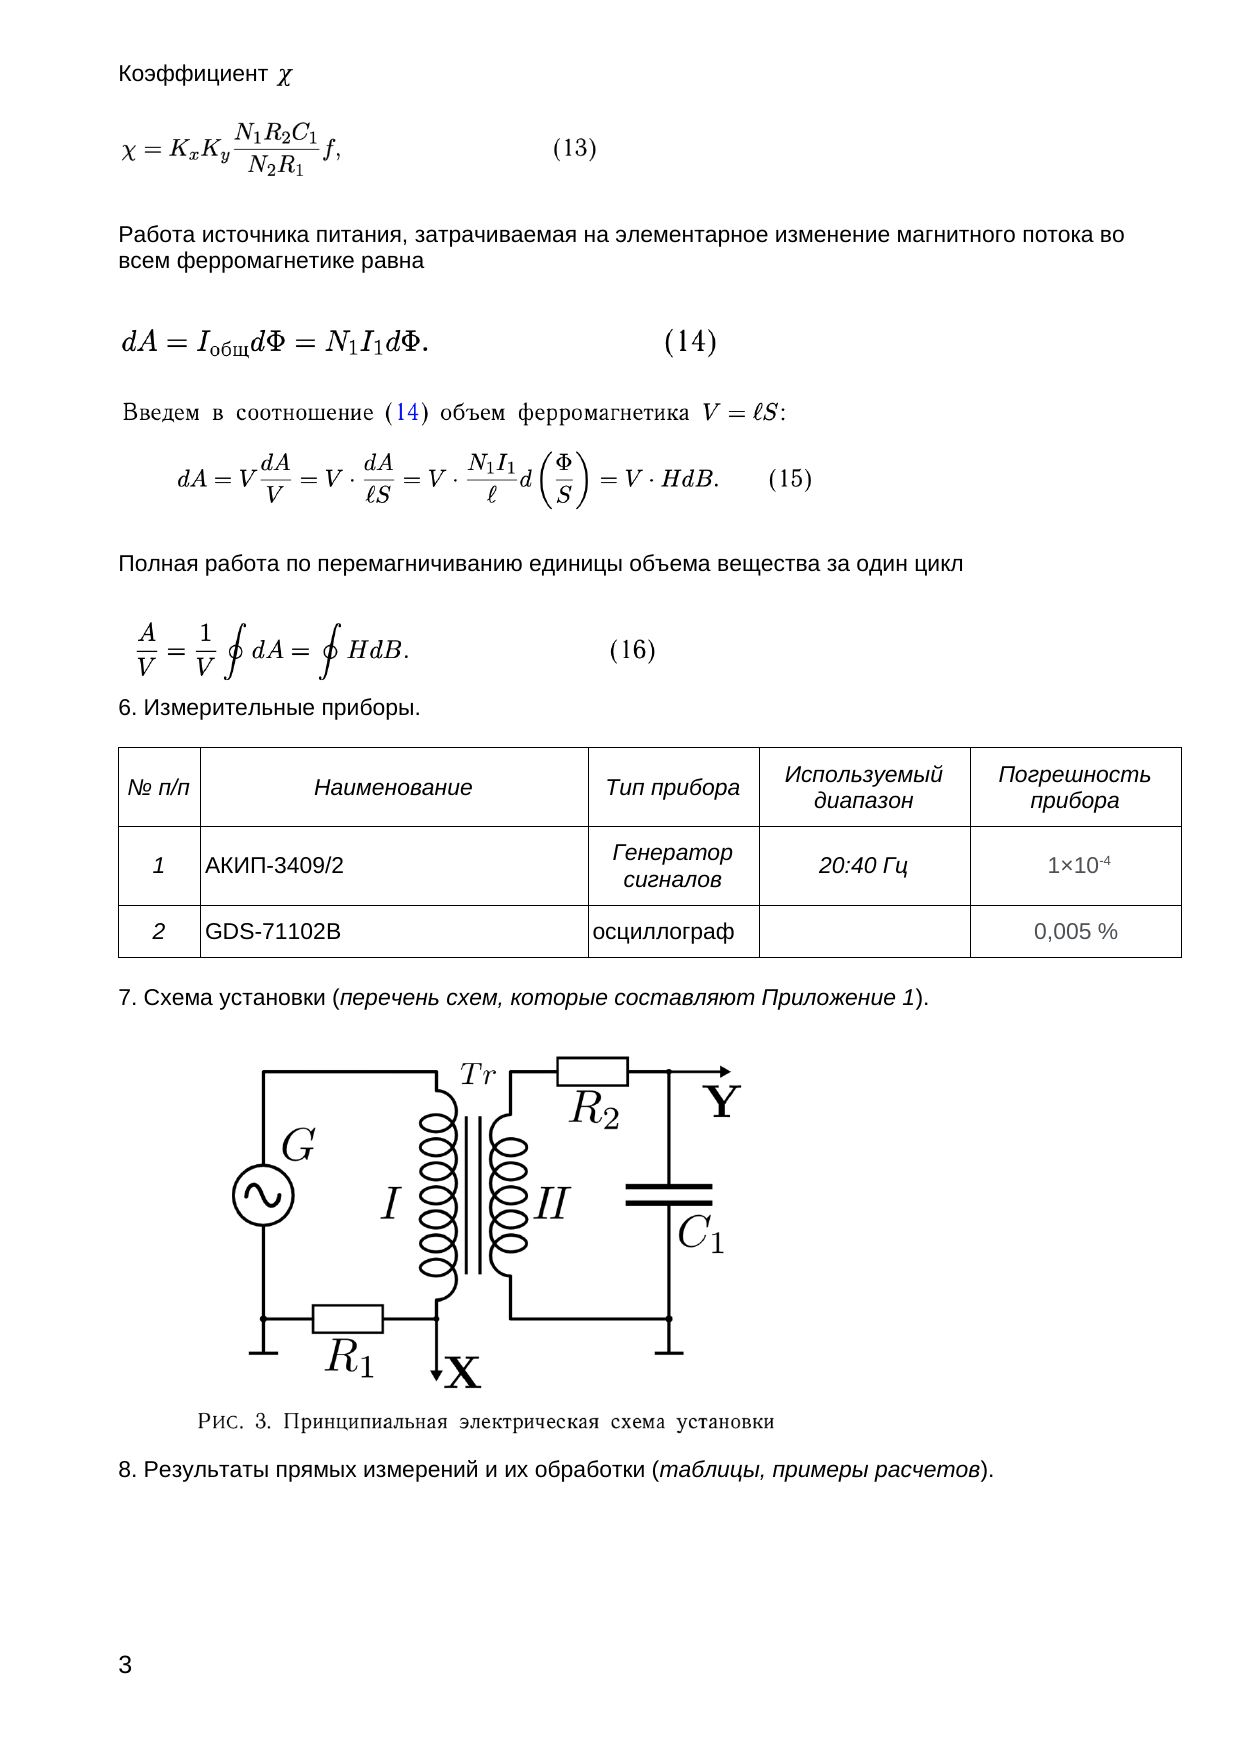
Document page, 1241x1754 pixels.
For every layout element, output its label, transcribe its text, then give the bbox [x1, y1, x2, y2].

table_cell АКИП-3409/2 [201, 827, 588, 904]
text 8. Результаты прямых измерений и их обработки (таблицы, примеры расчетов). [118, 1456, 1181, 1483]
table_cell 2 [119, 906, 200, 957]
table_header Наименование [201, 748, 588, 826]
picture [118, 302, 837, 521]
table_cell Генератор сигналов [589, 827, 759, 904]
table_cell 0,005 % [971, 906, 1181, 957]
table_header Используемый диапазон [760, 748, 970, 826]
table_cell 1×10-4 [971, 827, 1181, 904]
table_cell 1 [119, 827, 200, 904]
text Коэффициент 𝜒 [118, 59, 1181, 87]
text 6. Измерительные приборы. [118, 694, 1181, 721]
table_cell GDS-71102B [201, 906, 588, 957]
text Работа источника питания, затрачиваемая на элементарное изменение магнитного потока во всем ферромагнетике равна [118, 221, 1181, 273]
table_cell [760, 906, 970, 957]
table_header № п/п [119, 748, 200, 826]
text Полная работа по перемагничиванию единицы объема вещества за один цикл [118, 549, 1181, 576]
picture [118, 115, 600, 192]
picture [118, 605, 665, 695]
picture [118, 1037, 837, 1457]
table_cell 20:40 Гц [760, 827, 970, 904]
text 7. Схема установки (перечень схем, которые составляют Приложение 1). [118, 984, 1181, 1011]
table_cell осциллограф [589, 906, 759, 957]
table_header Погрешность прибора [971, 748, 1181, 826]
table_header Тип прибора [589, 748, 759, 826]
